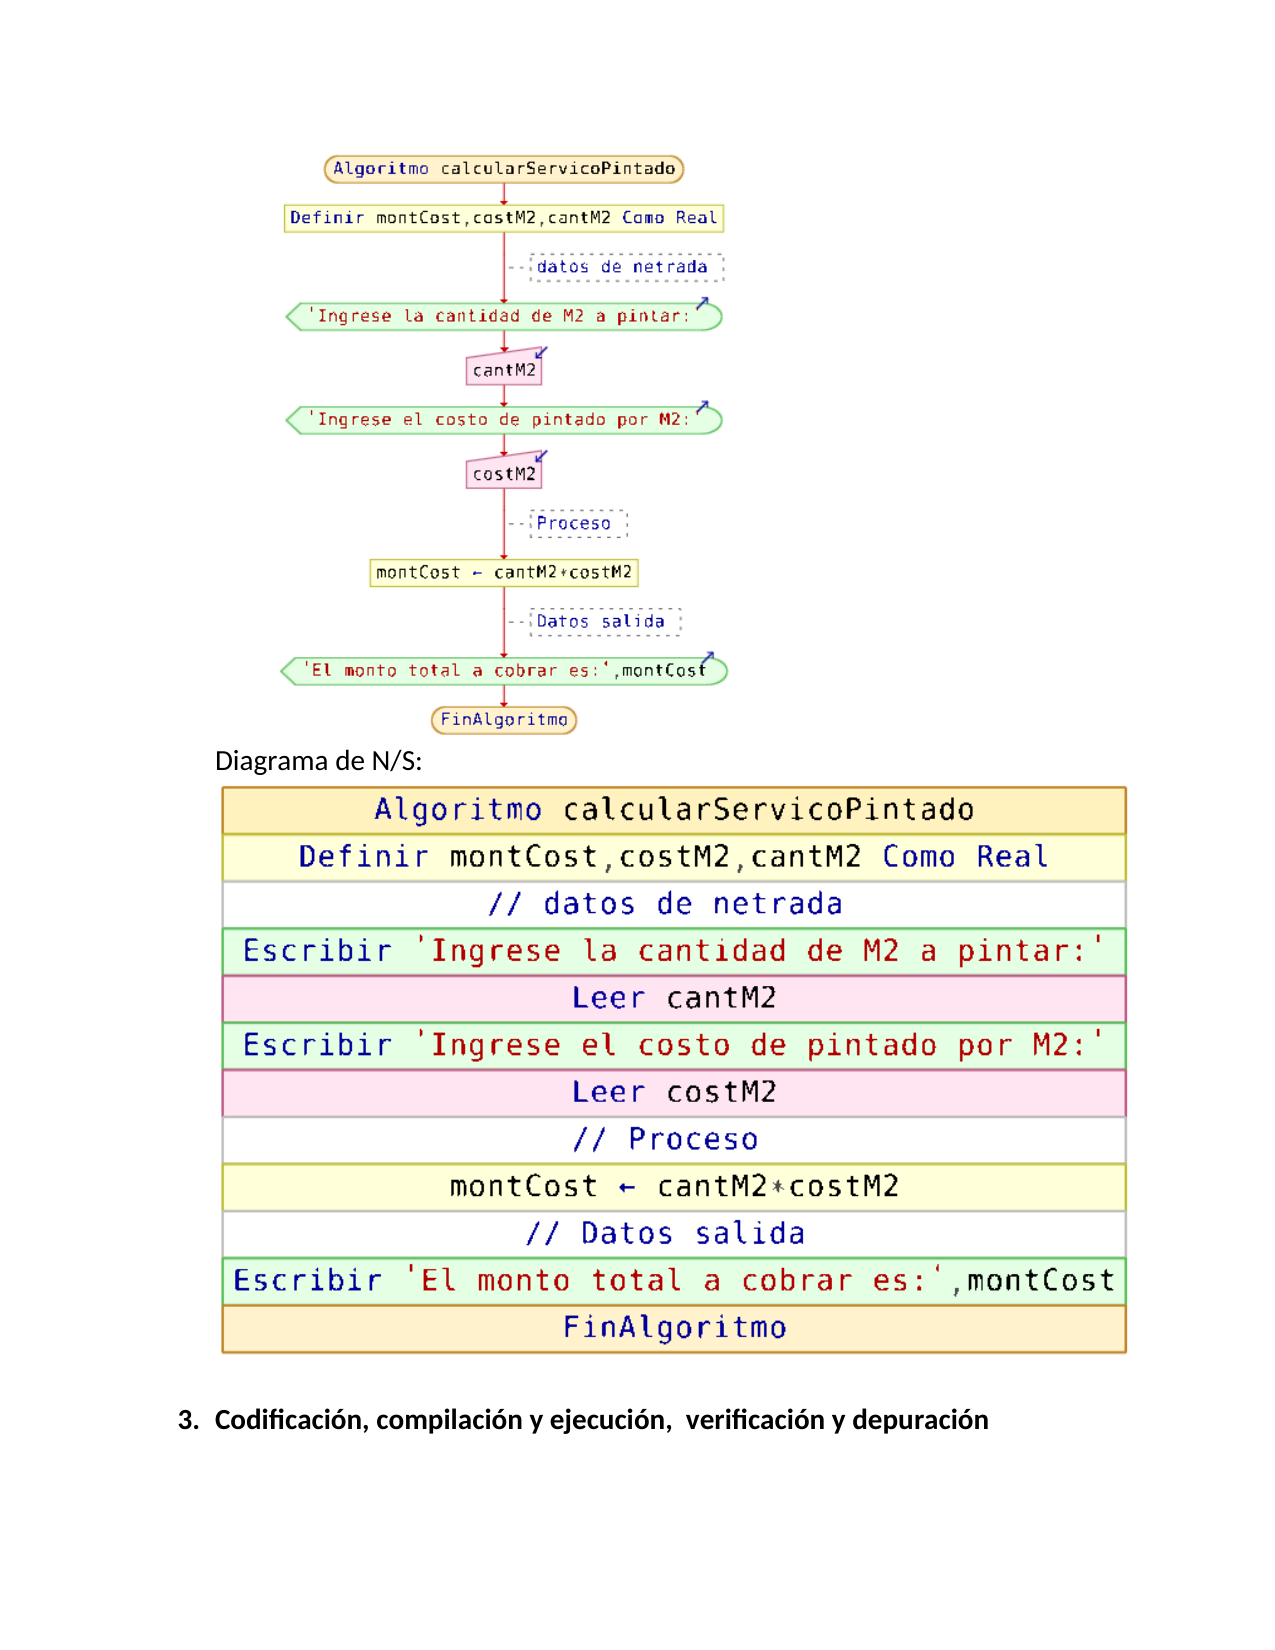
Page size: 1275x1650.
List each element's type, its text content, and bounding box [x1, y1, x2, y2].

text Diagrama de N/S: [215, 742, 1098, 778]
list Codificación, compilación y ejecución, verificación y depuración [177, 1401, 1098, 1436]
